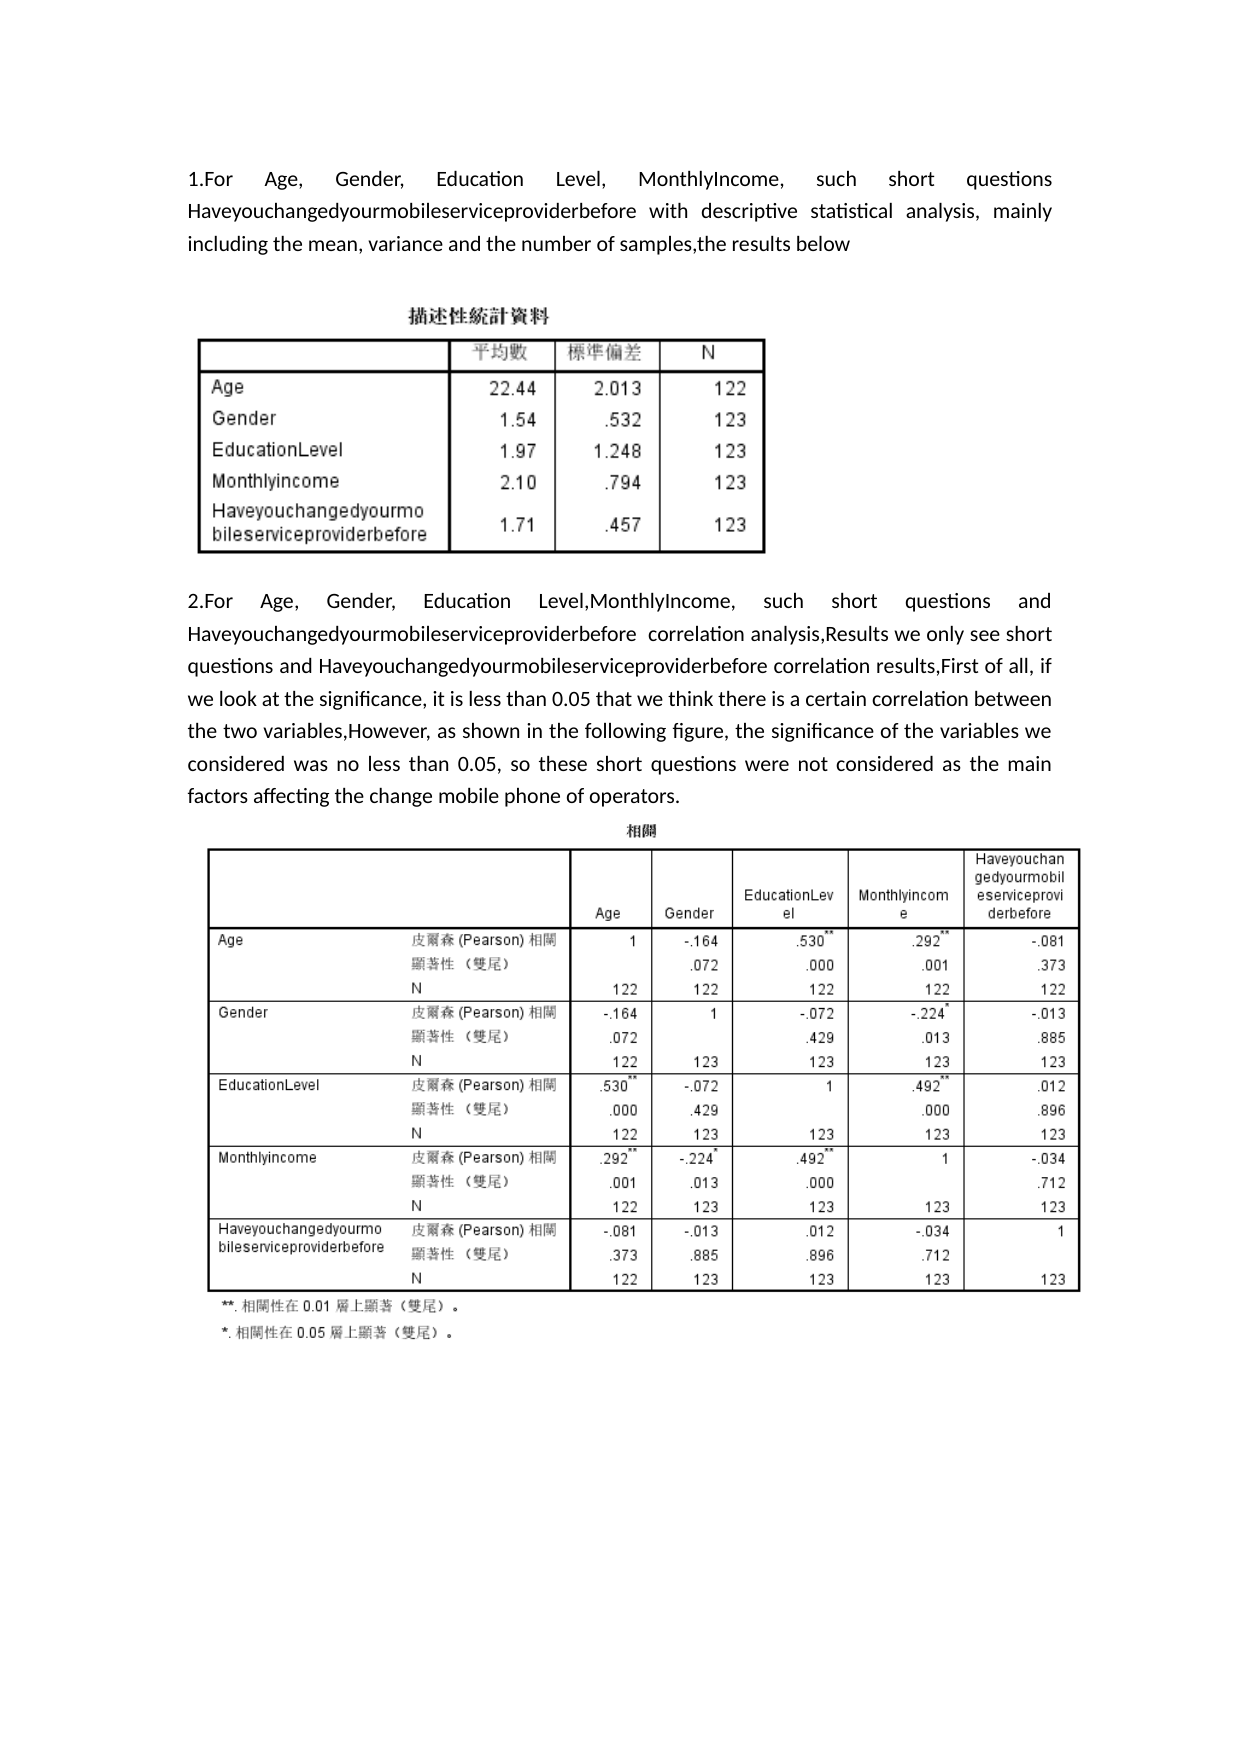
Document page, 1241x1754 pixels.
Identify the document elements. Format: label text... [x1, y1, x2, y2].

picture [187, 812, 1107, 1367]
text 1.For Age, Gender, Education Level, MonthlyIncome, such short questions Haveyouchangedyourmobileserviceproviderbefore with descriptive statistical analysis, mainly including the mean, variance and the number of samples,the results below [187, 162, 1053, 259]
picture [187, 259, 833, 582]
text 2.For Age, Gender, Education Level,MonthlyIncome, such short questions and Haveyouchangedyourmobileserviceproviderbefore correlation analysis,Results we only see short questions and Haveyouchangedyourmobileserviceproviderbefore correlation results,First of all, if we look at the significance, it is less than 0.05 that we think there is a certain correlation between the two variables,However, as shown in the following figure, the significance of the variables we considered was no less than 0.05, so these short questions were not considered as the main factors affecting the change mobile phone of operators. [187, 584, 1053, 812]
